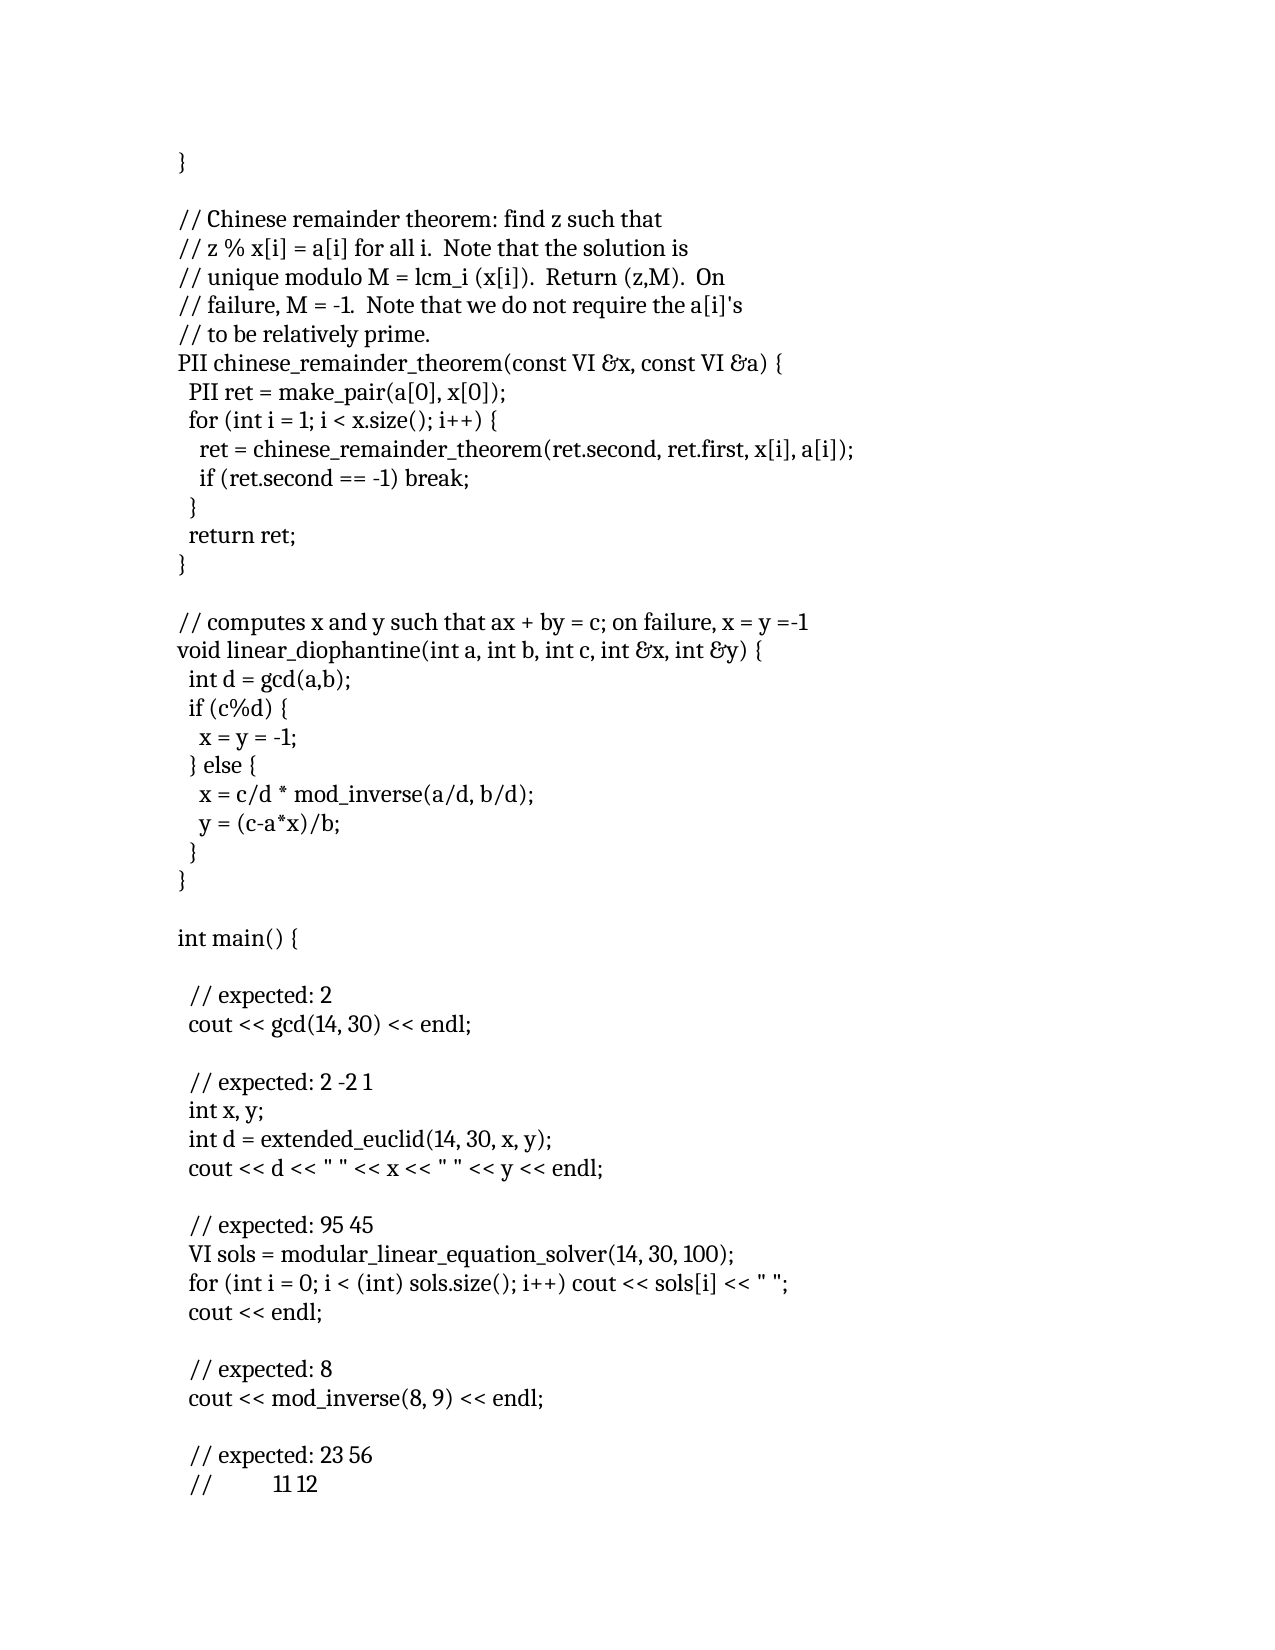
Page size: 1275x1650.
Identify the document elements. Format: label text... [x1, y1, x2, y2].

text } else { [177, 751, 1098, 780]
text int x, y; [177, 1096, 1098, 1125]
text x = y = -1; [177, 723, 1098, 751]
text VI sols = modular_linear_equation_solver(14, 30, 100); [177, 1240, 1098, 1269]
text } [177, 493, 1098, 521]
text cout << gcd(14, 30) << endl; [177, 1010, 1098, 1039]
text // expected: 2 [177, 981, 1098, 1010]
text // computes x and y such that ax + by = c; on failure, x = y =-1 [177, 608, 1098, 636]
text int d = gcd(a,b); [177, 665, 1098, 694]
text y = (c-a*x)/b; [177, 809, 1098, 838]
text } [177, 550, 1098, 579]
text int d = extended_euclid(14, 30, x, y); [177, 1125, 1098, 1154]
text // unique modulo M = lcm_i (x[i]). Return (z,M). On [177, 263, 1098, 291]
text // z % x[i] = a[i] for all i. Note that the solution is [177, 234, 1098, 263]
text // expected: 8 [177, 1355, 1098, 1384]
text for (int i = 0; i < (int) sols.size(); i++) cout << sols[i] << " "; [177, 1269, 1098, 1298]
text int main() { [177, 924, 1098, 953]
text x = c/d * mod_inverse(a/d, b/d); [177, 780, 1098, 809]
text PII chinese_remainder_theorem(const VI &x, const VI &a) { [177, 349, 1098, 378]
text } [177, 148, 1098, 176]
text void linear_diophantine(int a, int b, int c, int &x, int &y) { [177, 636, 1098, 665]
text PII ret = make_pair(a[0], x[0]); [177, 378, 1098, 406]
text // expected: 2 -2 1 [177, 1068, 1098, 1096]
text for (int i = 1; i < x.size(); i++) { [177, 406, 1098, 435]
text // failure, M = -1. Note that we do not require the a[i]'s [177, 291, 1098, 320]
text cout << endl; [177, 1298, 1098, 1326]
text if (c%d) { [177, 694, 1098, 723]
text // expected: 95 45 [177, 1211, 1098, 1240]
text // 11 12 [177, 1470, 1098, 1499]
text if (ret.second == -1) break; [177, 464, 1098, 493]
text // expected: 23 56 [177, 1441, 1098, 1470]
text ret = chinese_remainder_theorem(ret.second, ret.first, x[i], a[i]); [177, 435, 1098, 464]
text } [177, 866, 1098, 895]
text // to be relatively prime. [177, 320, 1098, 349]
text cout << d << " " << x << " " << y << endl; [177, 1154, 1098, 1183]
text // Chinese remainder theorem: find z such that [177, 205, 1098, 234]
text } [177, 838, 1098, 866]
text return ret; [177, 521, 1098, 550]
text cout << mod_inverse(8, 9) << endl; [177, 1384, 1098, 1413]
